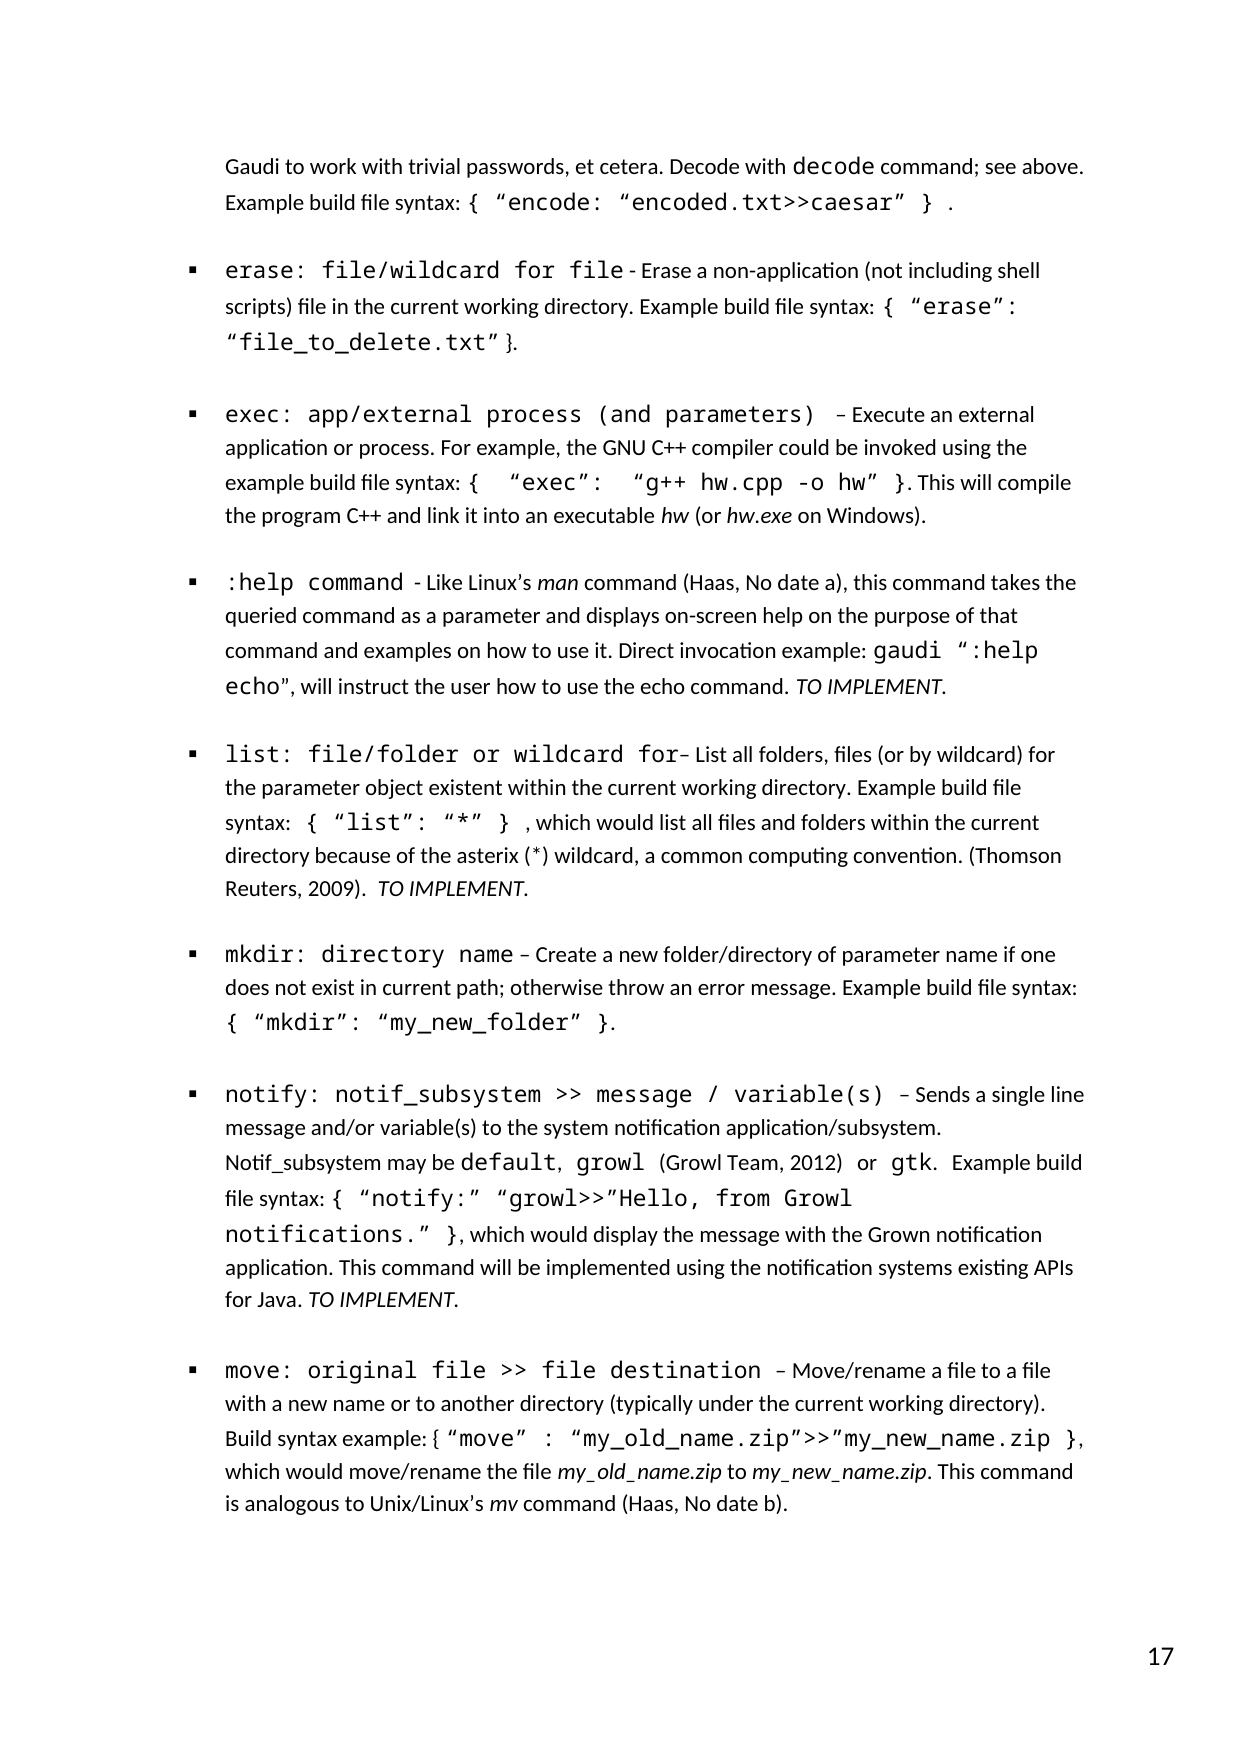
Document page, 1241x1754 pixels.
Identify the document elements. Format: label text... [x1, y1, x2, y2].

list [187, 150, 1090, 217]
list :help command - Like Linux’s man command (Haas, No date a), this command takes the queried command as a parameter and displays on-screen help on the purpose of that command and examples on how to use it. Direct invocation example: gaudi “:help echo”, will instruct the user how to use the echo command. TO IMPLEMENT. [187, 566, 1090, 701]
list notify: notif_subsystem >> message / variable(s) – Sends a single line message and/or variable(s) to the system notification application/subsystem. Notif_subsystem may be default, growl (Growl Team, 2012) or gtk. Example build file syntax: { “notify:” “growl>>”Hello, from Growl notifications.” }, which would display the message with the Grown notification application. This command will be implemented using the notification systems existing APIs for Java. TO IMPLEMENT. [187, 1078, 1090, 1314]
list erase: file/wildcard for file - Erase a non-application (not including shell scripts) file in the current working directory. Example build file syntax: { “erase”: “file_to_delete.txt” }. [187, 254, 1090, 357]
list exec: app/external process (and parameters) – Execute an external application or process. For example, the GNU C++ compiler could be invoked using the example build file syntax: { “exec”: “g++ hw.cpp -o hw” }. This will compile the program C++ and link it into an executable hw (or hw.exe on Windows). [187, 398, 1090, 529]
list list: file/folder or wildcard for– List all folders, files (or by wildcard) for the parameter object existent within the current working directory. Example build file syntax: { “list”: “*” } , which would list all files and folders within the current directory because of the asterix (*) wildcard, a common computing convention. (Thomson Reuters, 2009). TO IMPLEMENT. [187, 738, 1090, 902]
list move: original file >> file destination – Move/rename a file to a file with a new name or to another directory (typically under the current working directory). Build syntax example: { “move” : “my_old_name.zip”>>”my_new_name.zip }, which would move/rename the file my_old_name.zip to my_new_name.zip. This command is analogous to Unix/Linux’s mv command (Haas, No date b). [187, 1354, 1090, 1517]
list mkdir: directory name – Create a new folder/directory of parameter name if one does not exist in current path; otherwise throw an error message. Example build file syntax: { “mkdir”: “my_new_folder” }. [187, 938, 1090, 1037]
